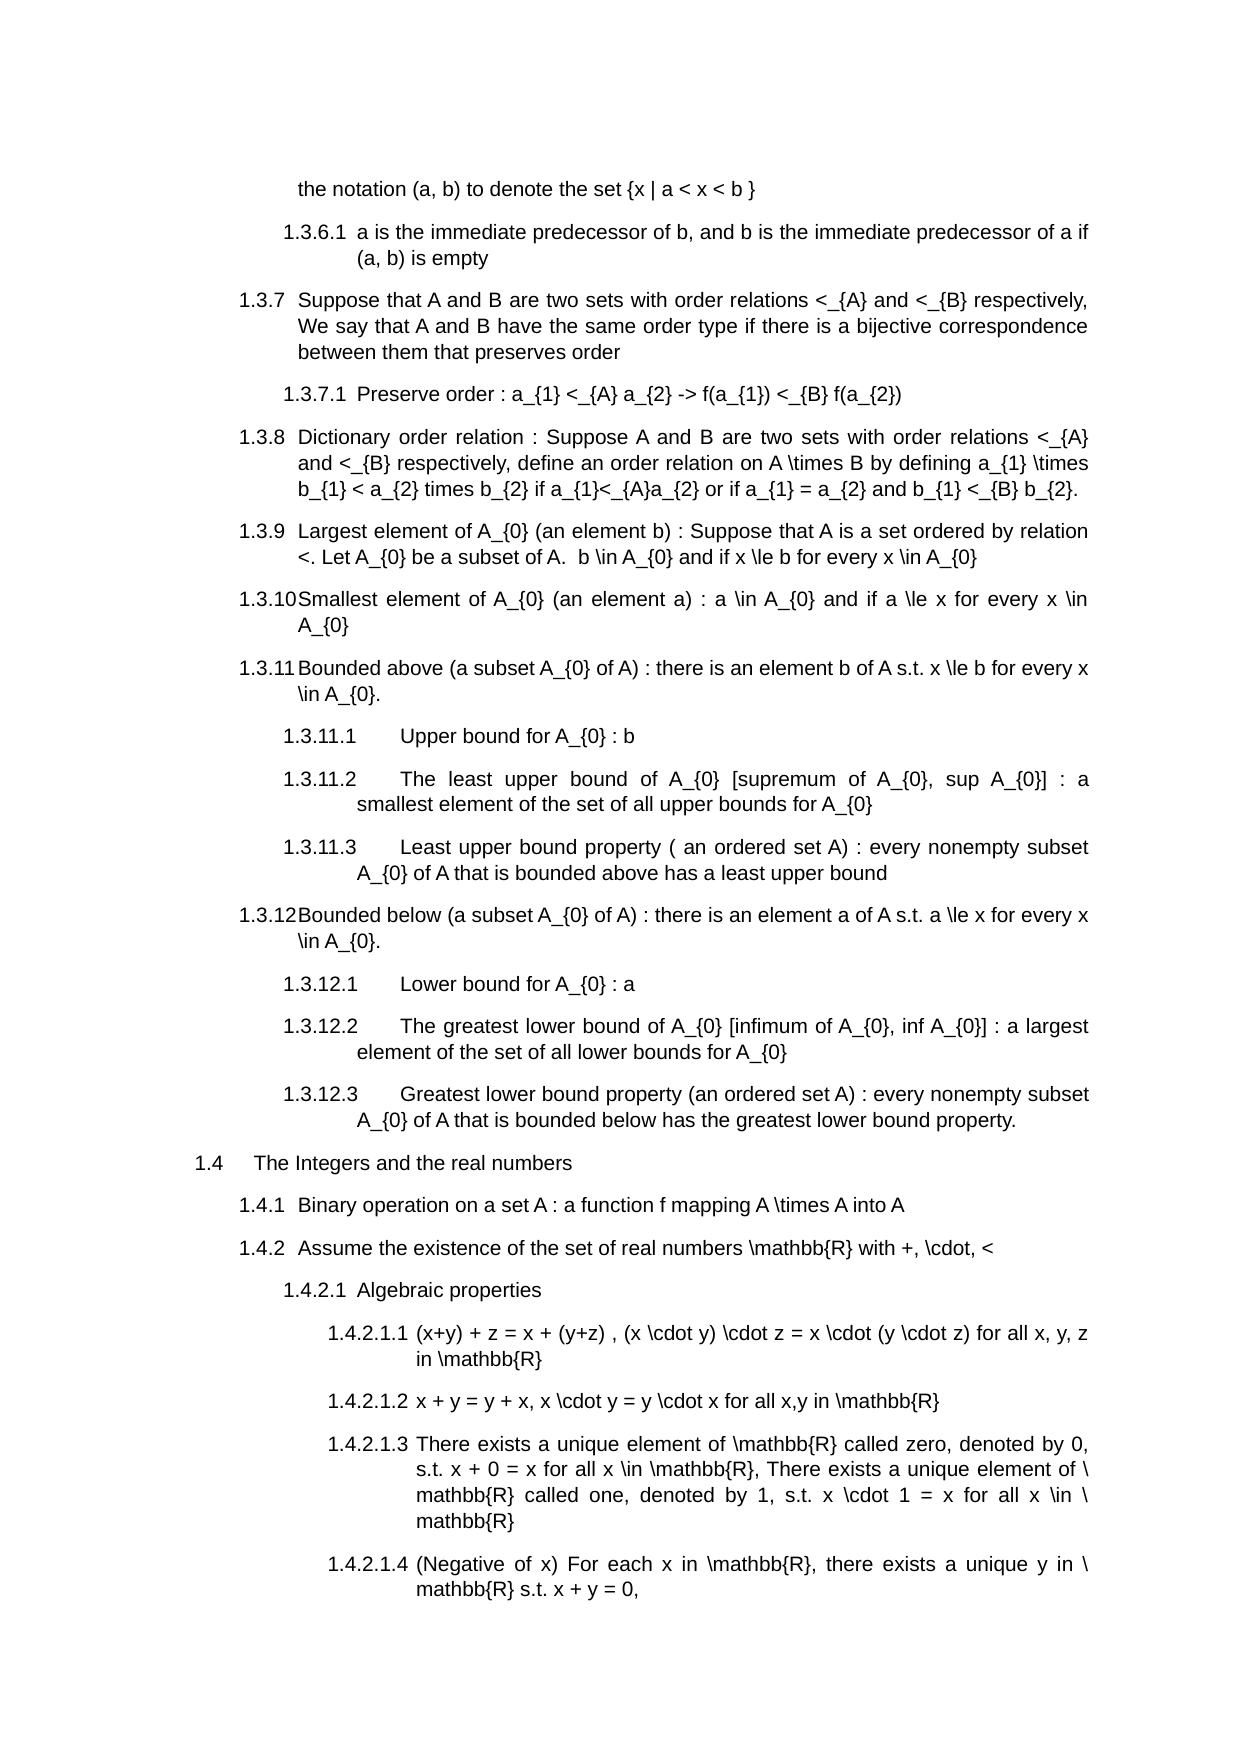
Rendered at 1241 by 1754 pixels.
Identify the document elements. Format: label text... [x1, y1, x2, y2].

list Preserve order : a_{1} <_{A} a_{2} -> f(a_{1}) <_{B} f(a_{2}) [283, 382, 1090, 406]
list The least upper bound of A_{0} [supremum of A_{0}, sup A_{0}] : a smallest element of the set of all upper bounds for A_{0} [283, 766, 1090, 816]
list x + y = y + x, x \cdot y = y \cdot x for all x,y in \mathbb{R} [327, 1389, 1090, 1413]
list The greatest lower bound of A_{0} [infimum of A_{0}, inf A_{0}] : a largest element of the set of all lower bounds for A_{0} [283, 1014, 1090, 1064]
list Bounded below (a subset A_{0} of A) : there is an element a of A s.t. a \le x for every x \in A_{0}. [239, 903, 1090, 953]
list (Negative of x) For each x in \mathbb{R}, there exists a unique y in \mathbb{R} s.t. x + y = 0, [327, 1551, 1090, 1601]
list Smallest element of A_{0} (an element a) : a \in A_{0} and if a \le x for every x \in A_{0} [239, 587, 1090, 637]
list The Integers and the real numbers [194, 1151, 1090, 1174]
list a is the immediate predecessor of b, and b is the immediate predecessor of a if (a, b) is empty [283, 220, 1090, 269]
list Greatest lower bound property (an ordered set A) : every nonempty subset A_{0} of A that is bounded below has the greatest lower bound property. [283, 1082, 1090, 1132]
list Binary operation on a set A : a function f mapping A \times A into A [239, 1193, 1090, 1217]
list Upper bound for A_{0} : b [283, 724, 1090, 748]
list Algebraic properties [283, 1278, 1090, 1302]
list Largest element of A_{0} (an element b) : Suppose that A is a set ordered by relation <. Let A_{0} be a subset of A. b \in A_{0} and if x \le b for every x \in A_{0} [239, 519, 1090, 569]
list Open interval in X : if X is a set and < is an order relation on X, and if a < b, we use the notation (a, b) to denote the set {x | a < x < b } [239, 177, 1090, 201]
list Assume the existence of the set of real numbers \mathbb{R} with +, \cdot, < [239, 1236, 1090, 1259]
list (x+y) + z = x + (y+z) , (x \cdot y) \cdot z = x \cdot (y \cdot z) for all x, y, z in \mathbb{R} [327, 1321, 1090, 1370]
list Lower bound for A_{0} : a [283, 971, 1090, 995]
list Suppose that A and B are two sets with order relations <_{A} and <_{B} respectively, We say that A and B have the same order type if there is a bijective correspondence between them that preserves order [239, 288, 1090, 364]
list Bounded above (a subset A_{0} of A) : there is an element b of A s.t. x \le b for every x \in A_{0}. [239, 656, 1090, 705]
list Dictionary order relation : Suppose A and B are two sets with order relations <_{A} and <_{B} respectively, define an order relation on A \times B by defining a_{1} \times b_{1} < a_{2} times b_{2} if a_{1}<_{A}a_{2} or if a_{1} = a_{2} and b_{1} <_{B} b_{2}. [239, 425, 1090, 500]
list There exists a unique element of \mathbb{R} called zero, denoted by 0, s.t. x + 0 = x for all x \in \mathbb{R}, There exists a unique element of \mathbb{R} called one, denoted by 1, s.t. x \cdot 1 = x for all x \in \mathbb{R} [327, 1431, 1090, 1533]
list Least upper bound property ( an ordered set A) : every nonempty subset A_{0} of A that is bounded above has a least upper bound [283, 835, 1090, 884]
